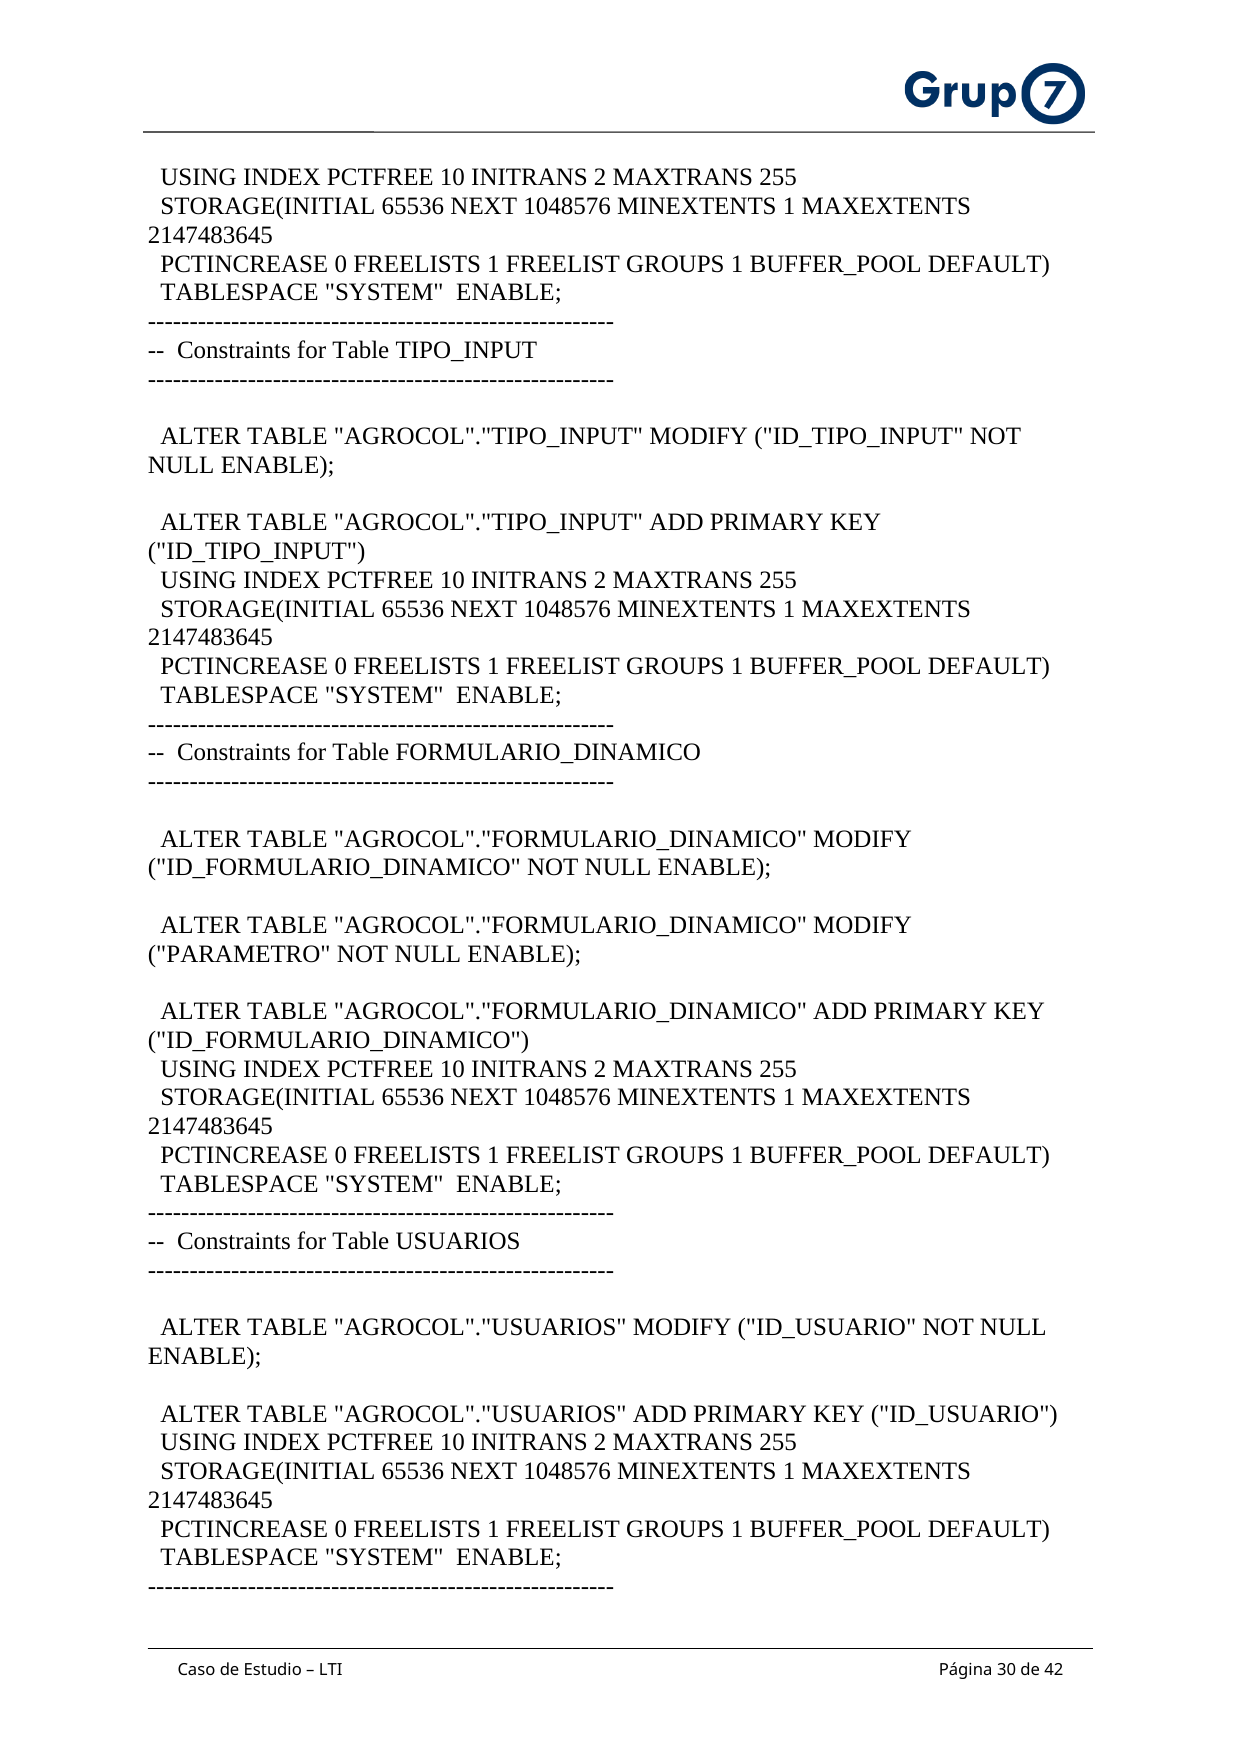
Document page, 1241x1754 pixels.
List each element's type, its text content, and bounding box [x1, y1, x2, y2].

text STORAGE(INITIAL 65536 NEXT 1048576 MINEXTENTS 1 MAXEXTENTS 2147483645 [148, 1082, 1093, 1140]
text ALTER TABLE "AGROCOL"."USUARIOS" ADD PRIMARY KEY ("ID_USUARIO") [148, 1399, 1093, 1427]
picture [840, 52, 1144, 135]
text ALTER TABLE "AGROCOL"."FORMULARIO_DINAMICO" ADD PRIMARY KEY ("ID_FORMULARIO_DINAMICO") [148, 996, 1093, 1054]
text USING INDEX PCTFREE 10 INITRANS 2 MAXTRANS 255 [148, 565, 1093, 594]
text -- Constraints for Table USUARIOS [148, 1226, 1093, 1255]
text -------------------------------------------------------- [148, 1197, 1093, 1226]
text USING INDEX PCTFREE 10 INITRANS 2 MAXTRANS 255 [148, 162, 1093, 191]
text ALTER TABLE "AGROCOL"."FORMULARIO_DINAMICO" MODIFY ("ID_FORMULARIO_DINAMICO" NOT NULL ENABLE); [148, 824, 1093, 881]
text -- Constraints for Table FORMULARIO_DINAMICO [148, 737, 1093, 766]
text TABLESPACE "SYSTEM" ENABLE; [148, 277, 1093, 306]
text PCTINCREASE 0 FREELISTS 1 FREELIST GROUPS 1 BUFFER_POOL DEFAULT) [148, 1140, 1093, 1169]
text -------------------------------------------------------- [148, 709, 1093, 737]
text ALTER TABLE "AGROCOL"."TIPO_INPUT" MODIFY ("ID_TIPO_INPUT" NOT NULL ENABLE); [148, 421, 1093, 479]
text ALTER TABLE "AGROCOL"."TIPO_INPUT" ADD PRIMARY KEY ("ID_TIPO_INPUT") [148, 507, 1093, 565]
text STORAGE(INITIAL 65536 NEXT 1048576 MINEXTENTS 1 MAXEXTENTS 2147483645 [148, 191, 1093, 249]
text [148, 1571, 1093, 1600]
text PCTINCREASE 0 FREELISTS 1 FREELIST GROUPS 1 BUFFER_POOL DEFAULT) [148, 249, 1093, 277]
text -------------------------------------------------------- [148, 766, 1093, 795]
text TABLESPACE "SYSTEM" ENABLE; [148, 1542, 1093, 1571]
text USING INDEX PCTFREE 10 INITRANS 2 MAXTRANS 255 [148, 1054, 1093, 1082]
text PCTINCREASE 0 FREELISTS 1 FREELIST GROUPS 1 BUFFER_POOL DEFAULT) [148, 651, 1093, 680]
text USING INDEX PCTFREE 10 INITRANS 2 MAXTRANS 255 [148, 1427, 1093, 1456]
text -- Constraints for Table TIPO_INPUT [148, 335, 1093, 364]
text TABLESPACE "SYSTEM" ENABLE; [148, 680, 1093, 709]
text ALTER TABLE "AGROCOL"."FORMULARIO_DINAMICO" MODIFY ("PARAMETRO" NOT NULL ENABLE); [148, 910, 1093, 967]
text -------------------------------------------------------- [148, 306, 1093, 335]
text STORAGE(INITIAL 65536 NEXT 1048576 MINEXTENTS 1 MAXEXTENTS 2147483645 [148, 594, 1093, 651]
text STORAGE(INITIAL 65536 NEXT 1048576 MINEXTENTS 1 MAXEXTENTS 2147483645 [148, 1456, 1093, 1514]
text -------------------------------------------------------- [148, 1255, 1093, 1284]
text -------------------------------------------------------- [148, 364, 1093, 392]
text TABLESPACE "SYSTEM" ENABLE; [148, 1169, 1093, 1197]
text PCTINCREASE 0 FREELISTS 1 FREELIST GROUPS 1 BUFFER_POOL DEFAULT) [148, 1514, 1093, 1542]
text ALTER TABLE "AGROCOL"."USUARIOS" MODIFY ("ID_USUARIO" NOT NULL ENABLE); [148, 1312, 1093, 1370]
